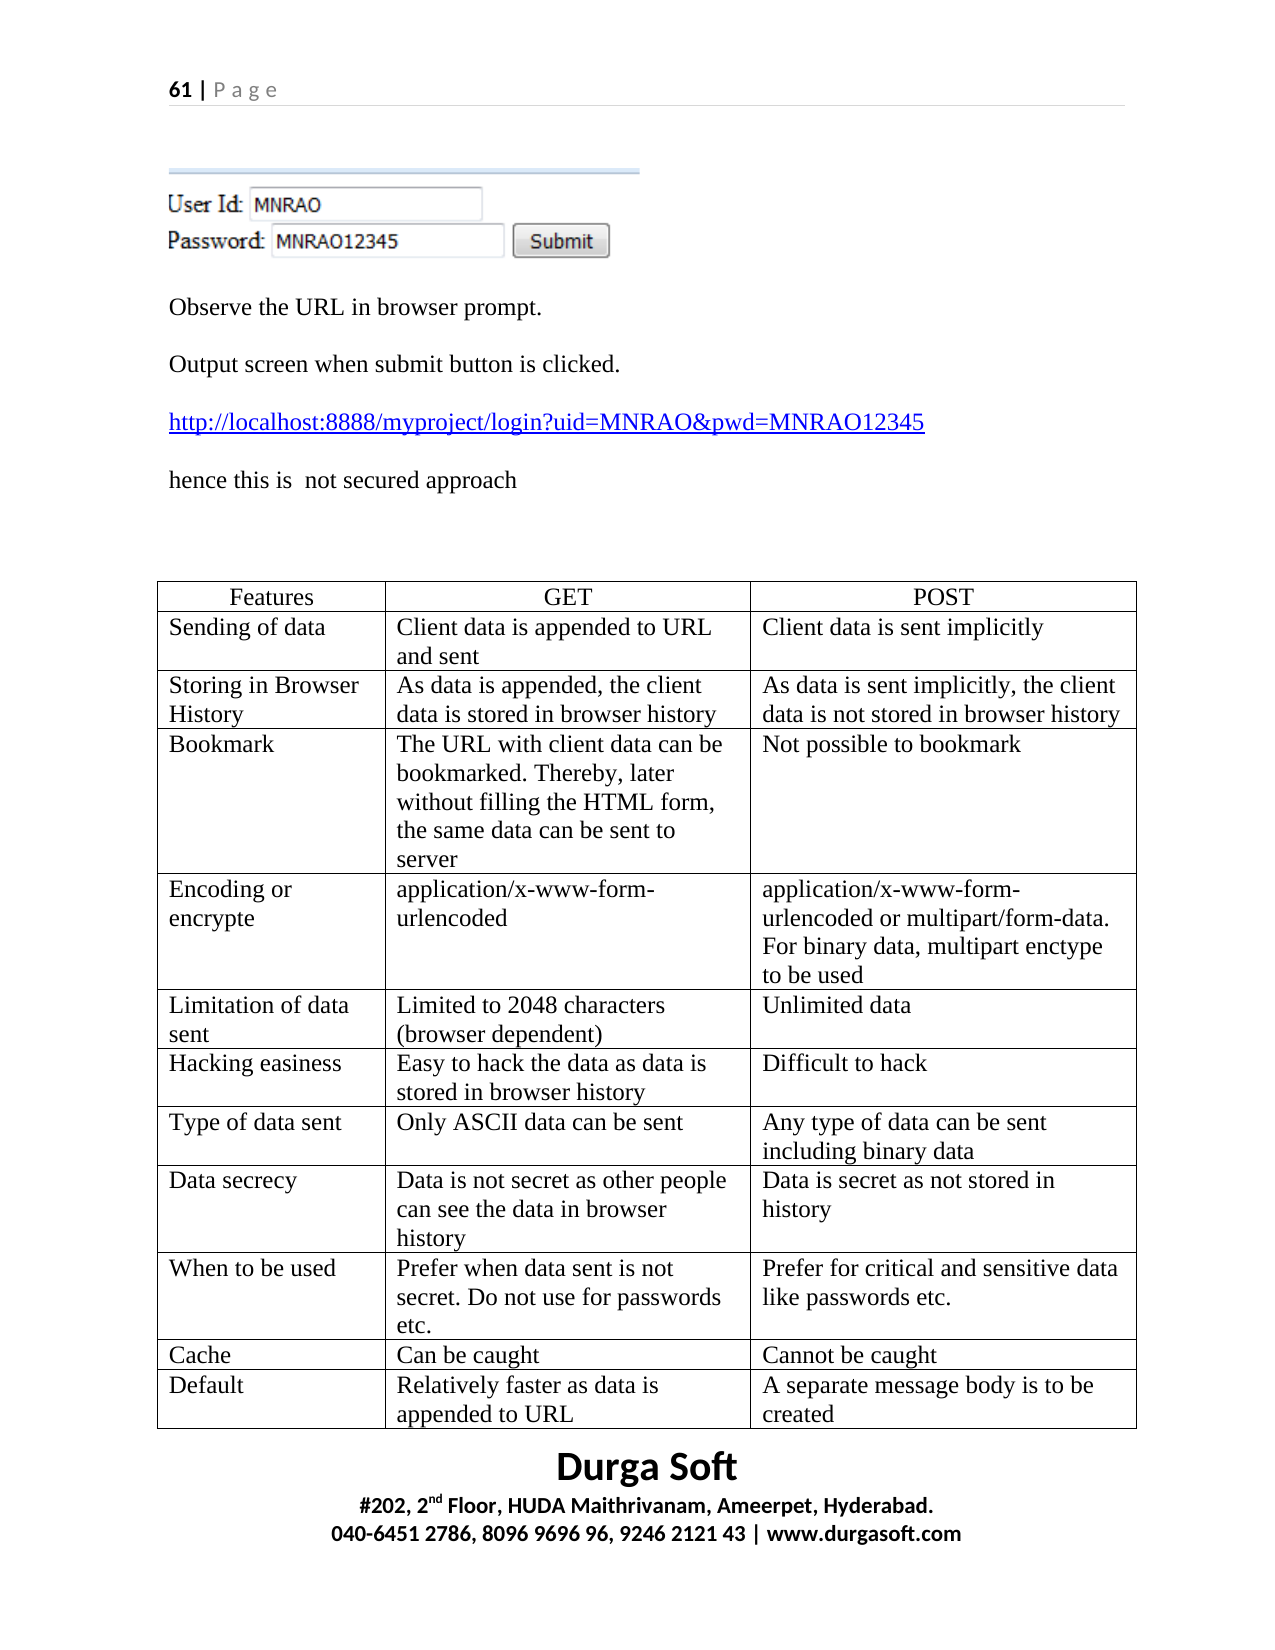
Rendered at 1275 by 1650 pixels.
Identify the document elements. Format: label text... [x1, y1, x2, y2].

text Output screen when submit button is clicked. [169, 349, 1125, 378]
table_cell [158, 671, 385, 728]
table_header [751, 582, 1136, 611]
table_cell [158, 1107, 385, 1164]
text Observe the URL in browser prompt. [169, 292, 1125, 320]
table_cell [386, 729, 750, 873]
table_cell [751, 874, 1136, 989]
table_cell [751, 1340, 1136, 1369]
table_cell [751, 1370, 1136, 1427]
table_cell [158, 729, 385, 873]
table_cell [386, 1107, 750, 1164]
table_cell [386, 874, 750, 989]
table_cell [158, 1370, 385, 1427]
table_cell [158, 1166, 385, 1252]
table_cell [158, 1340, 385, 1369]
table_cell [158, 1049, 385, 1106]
picture [168, 168, 640, 263]
text hence this is not secured approach [169, 465, 1125, 494]
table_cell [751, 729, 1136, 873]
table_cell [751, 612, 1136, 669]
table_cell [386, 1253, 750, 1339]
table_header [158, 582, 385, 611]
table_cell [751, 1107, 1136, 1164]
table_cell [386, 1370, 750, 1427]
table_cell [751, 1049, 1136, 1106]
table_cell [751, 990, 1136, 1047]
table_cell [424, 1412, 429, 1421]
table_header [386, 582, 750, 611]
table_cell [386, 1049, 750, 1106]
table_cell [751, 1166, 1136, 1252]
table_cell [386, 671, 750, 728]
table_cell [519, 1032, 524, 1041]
text http://localhost:8888/myproject/login?uid=MNRAO&pwd=MNRAO12345 [169, 407, 1125, 436]
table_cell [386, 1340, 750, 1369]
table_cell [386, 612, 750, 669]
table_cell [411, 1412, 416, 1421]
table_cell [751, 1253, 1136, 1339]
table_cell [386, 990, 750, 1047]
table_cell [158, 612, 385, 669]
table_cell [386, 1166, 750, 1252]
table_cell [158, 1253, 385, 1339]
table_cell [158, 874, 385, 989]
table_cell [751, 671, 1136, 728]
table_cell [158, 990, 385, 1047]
